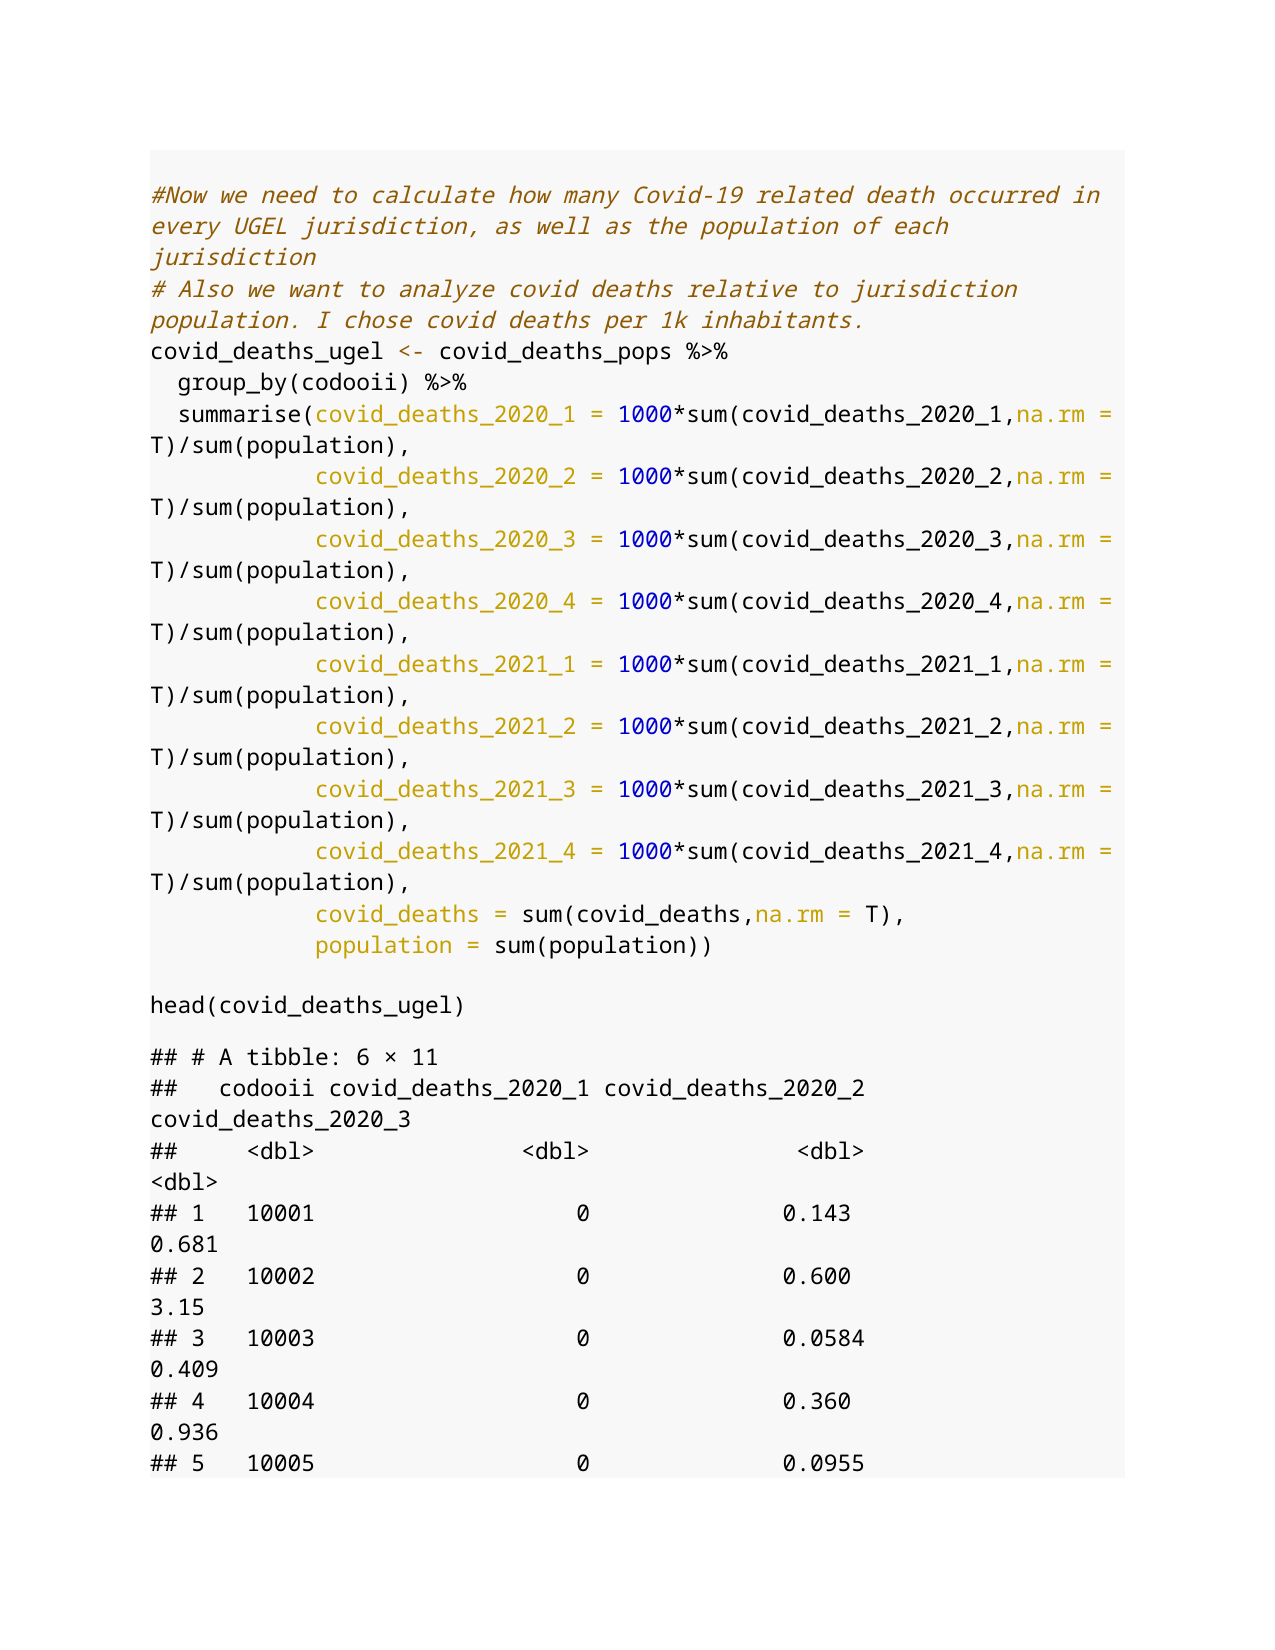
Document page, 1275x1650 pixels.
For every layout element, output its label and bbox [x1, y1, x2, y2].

text [150, 1041, 1125, 1478]
text [150, 150, 1125, 1020]
